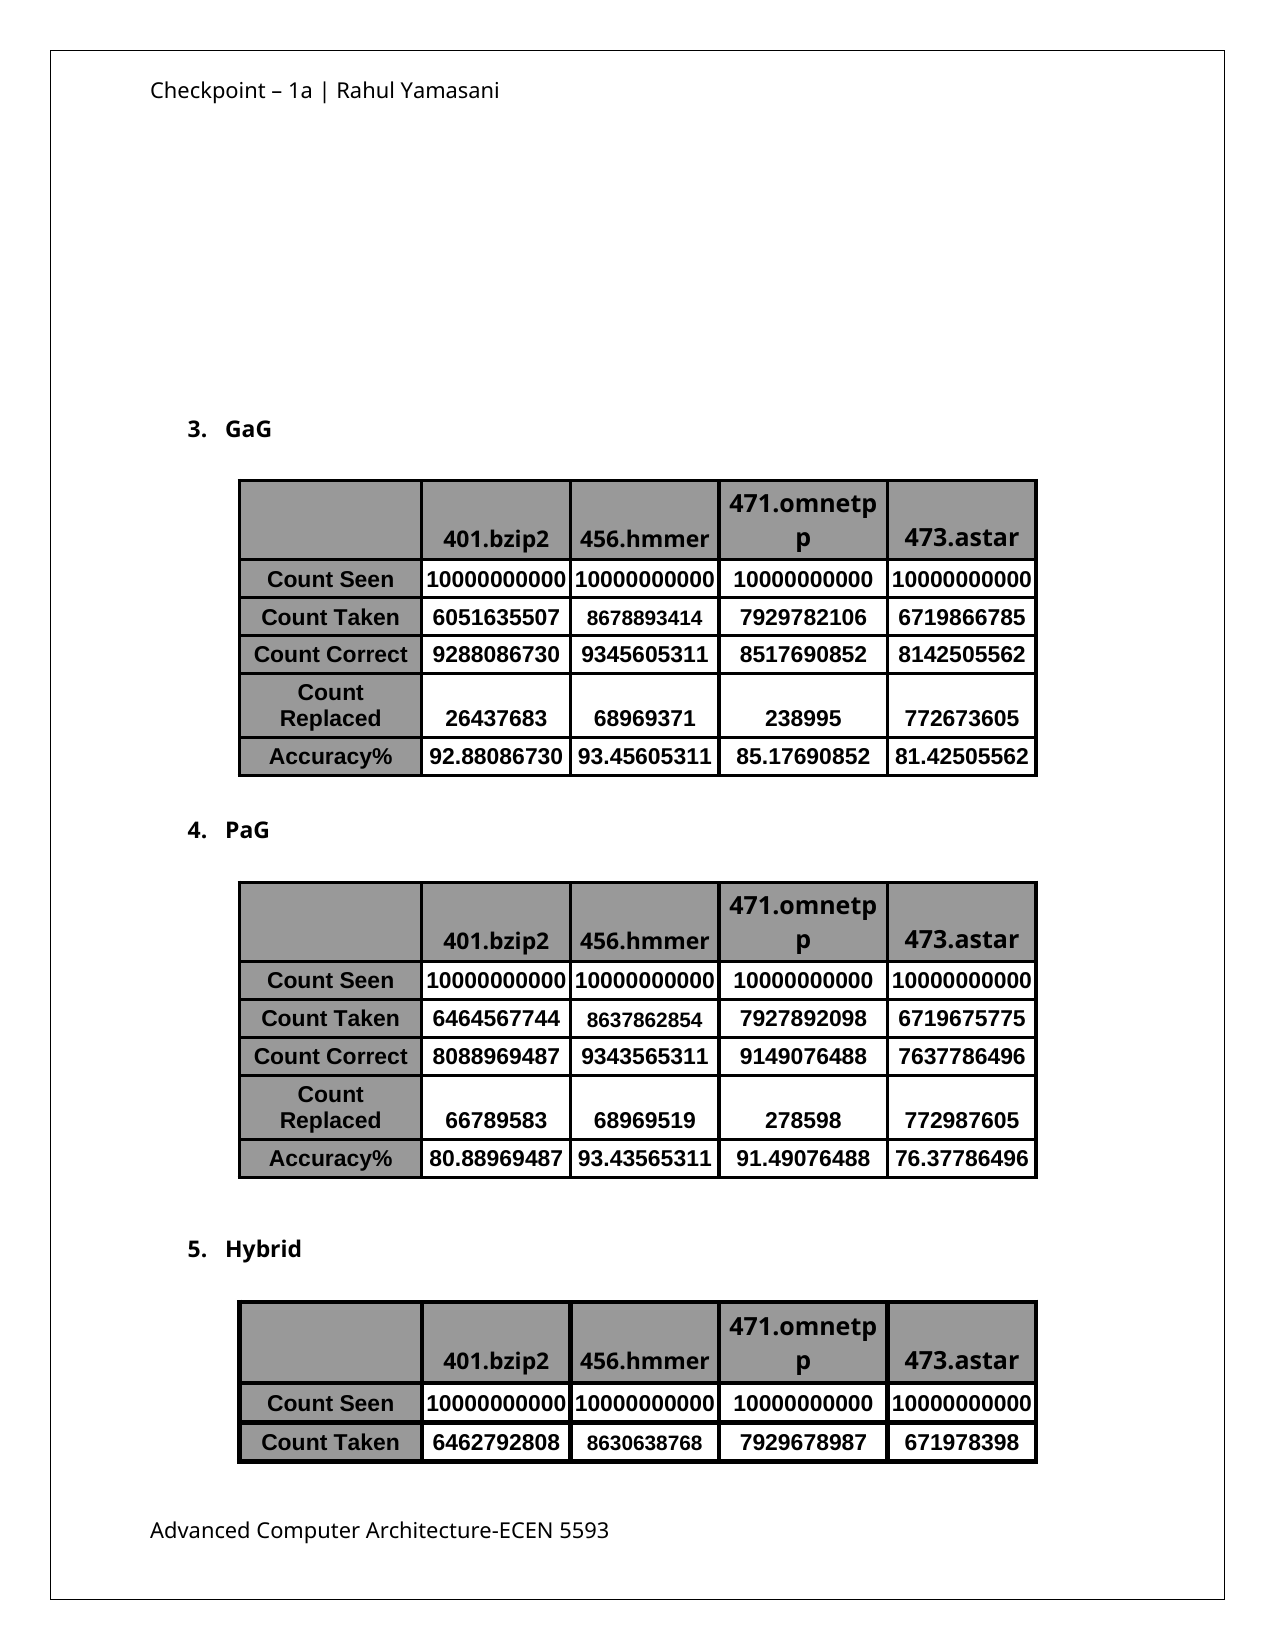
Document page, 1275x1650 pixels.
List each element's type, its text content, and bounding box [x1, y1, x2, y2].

table_header 456.hmmer [573, 1304, 717, 1381]
table_cell 9149076488 [721, 1039, 886, 1074]
table_cell 10000000000 [572, 561, 717, 596]
table_cell 8678893414 [572, 599, 717, 634]
table_cell 10000000000 [889, 561, 1034, 596]
table_header 473.astar [889, 482, 1034, 558]
table_cell 278598 [721, 1077, 886, 1138]
table_cell 772987605 [889, 1077, 1034, 1138]
table_cell 81.42505562 [889, 739, 1034, 774]
list Hybrid [187, 1233, 1125, 1264]
table_cell 68969519 [572, 1077, 717, 1138]
table_cell 9288086730 [423, 637, 569, 672]
table_cell 7929782106 [721, 599, 886, 634]
table_cell 9343565311 [572, 1039, 717, 1074]
list GaG [187, 412, 1125, 444]
table_header [242, 1304, 420, 1381]
table_cell 80.88969487 [423, 1141, 569, 1176]
table_cell 8088969487 [423, 1039, 569, 1074]
table_cell 93.45605311 [572, 739, 717, 774]
table_cell 10000000000 [721, 561, 886, 596]
table_cell 7637786496 [889, 1039, 1034, 1074]
table_cell 10000000000 [423, 963, 569, 998]
table_cell 772673605 [889, 675, 1034, 736]
table_cell Count Seen [242, 1385, 420, 1420]
table_header 401.bzip2 [423, 884, 569, 960]
table_header 456.hmmer [572, 482, 717, 558]
table_header 471.omnetpp [721, 1304, 885, 1381]
table_cell Count Correct [241, 637, 420, 672]
table_cell 6719866785 [889, 599, 1034, 634]
table_header 473.astar [890, 1304, 1034, 1381]
table_header 401.bzip2 [423, 482, 569, 558]
table_cell 6051635507 [423, 599, 569, 634]
table_cell 26437683 [423, 675, 569, 736]
list PaG [187, 814, 1125, 846]
table_cell 10000000000 [424, 1385, 568, 1420]
table_cell 6464567744 [423, 1001, 569, 1036]
table_header 471.omnetpp [721, 884, 886, 960]
table_cell 7927892098 [721, 1001, 886, 1036]
table_cell Count Seen [241, 963, 420, 998]
table_header [241, 884, 420, 960]
table_header 401.bzip2 [424, 1304, 568, 1381]
table_cell 8517690852 [721, 637, 886, 672]
table_cell 10000000000 [889, 963, 1034, 998]
table_cell 85.17690852 [721, 739, 886, 774]
table_cell 9345605311 [572, 637, 717, 672]
table_cell 10000000000 [721, 963, 886, 998]
table_header 456.hmmer [572, 884, 717, 960]
table_cell Count Taken [241, 1001, 420, 1036]
table_cell 92.88086730 [423, 739, 569, 774]
table_cell 66789583 [423, 1077, 569, 1138]
table_cell 8142505562 [889, 637, 1034, 672]
table_cell Count Replaced [241, 1077, 420, 1138]
table_header [241, 482, 420, 558]
table_cell 6719675775 [889, 1001, 1034, 1036]
table_cell 10000000000 [573, 1385, 717, 1420]
table_cell 76.37786496 [889, 1141, 1034, 1176]
table_cell Count Taken [242, 1425, 420, 1459]
table_cell 8630638768 [573, 1425, 717, 1459]
table_cell Count Correct [241, 1039, 420, 1074]
table_cell 68969371 [572, 675, 717, 736]
table_cell Accuracy% [241, 1141, 420, 1176]
table_cell 238995 [721, 675, 886, 736]
table_cell Accuracy% [241, 739, 420, 774]
table_cell 6462792808 [424, 1425, 568, 1459]
table_cell 10000000000 [721, 1385, 885, 1420]
table_header 473.astar [889, 884, 1034, 960]
table_cell 7929678987 [721, 1425, 885, 1459]
table_cell 8637862854 [572, 1001, 717, 1036]
table_cell 671978398 [890, 1425, 1034, 1459]
table_cell 10000000000 [572, 963, 717, 998]
table_cell 91.49076488 [721, 1141, 886, 1176]
table_cell 93.43565311 [572, 1141, 717, 1176]
table_cell Count Replaced [241, 675, 420, 736]
table_header 471.omnetpp [721, 482, 886, 558]
table_cell Count Seen [241, 561, 420, 596]
table_cell 10000000000 [890, 1385, 1034, 1420]
table_cell 10000000000 [423, 561, 569, 596]
table_cell Count Taken [241, 599, 420, 634]
